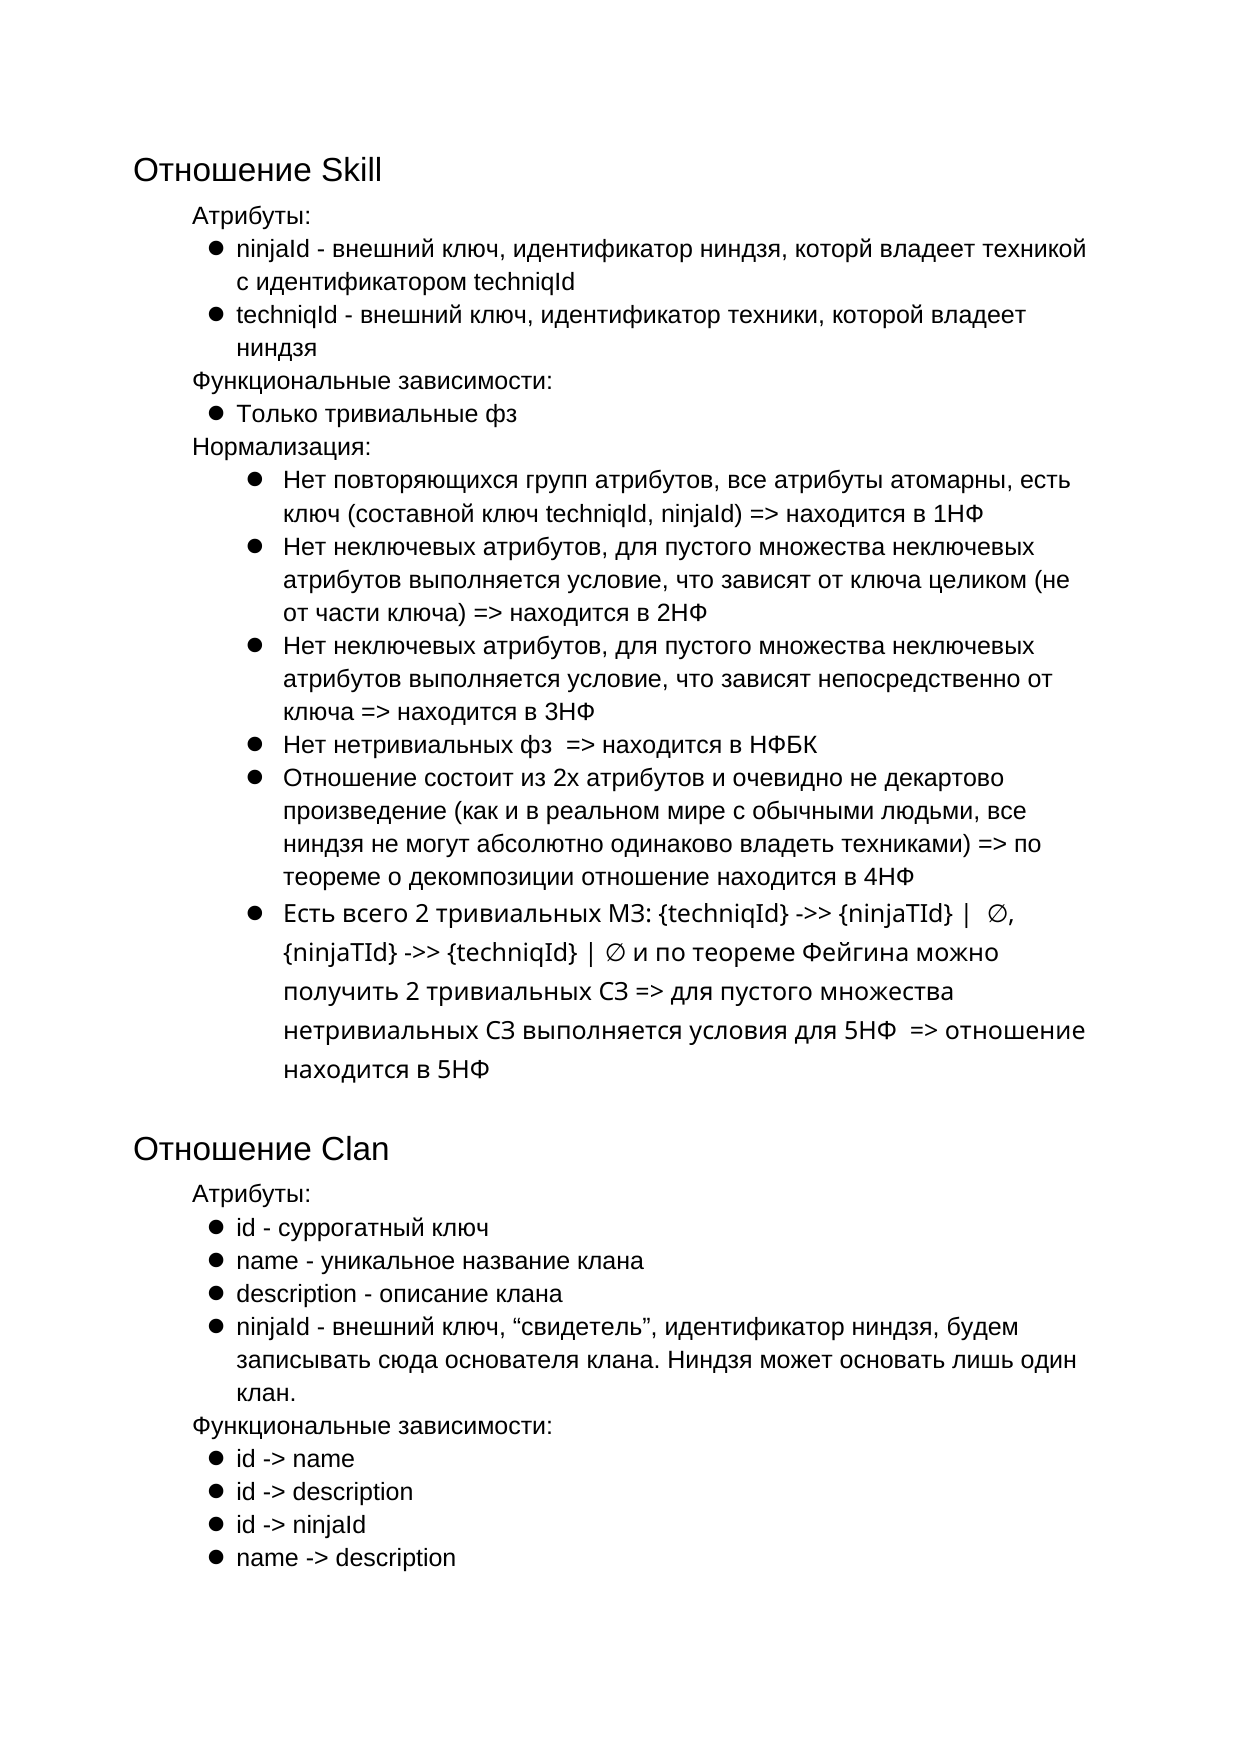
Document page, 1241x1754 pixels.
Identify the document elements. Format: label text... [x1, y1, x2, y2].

list techniqId - внешний ключ, идентификатор техники, которой владеет ниндзя [207, 300, 1090, 362]
list Есть всего 2 тривиальных МЗ: {techniqId} ->> {ninjaTId} | ∅, {ninjaTId} ->> {techniqId} | ∅ и по теореме Фейгина можно получить 2 тривиальных СЗ => для пустого множества нетривиальных СЗ выполняется условия для 5НФ => отношение находится в 5НФ [245, 895, 1090, 1086]
list Нет нетривиальных фз => находится в НФБК [245, 730, 1090, 759]
list Нет неключевых атрибутов, для пустого множества неключевых атрибутов выполняется условие, что зависят непосредственно от ключа => находится в 3НФ [245, 631, 1090, 726]
text Атрибуты: [133, 201, 1090, 230]
list Нет неключевых атрибутов, для пустого множества неключевых атрибутов выполняется условие, что зависят от ключа целиком (не от части ключа) => находится в 2НФ [245, 532, 1090, 626]
subtitle Отношение Skill [133, 150, 1090, 188]
text Функциональные зависимости: [133, 366, 1090, 395]
list id -> description [207, 1477, 1090, 1506]
list Нет повторяющихся групп атрибутов, все атрибуты атомарны, есть ключ (составной ключ techniqId, ninjaId) => находится в 1НФ [245, 465, 1090, 527]
list Только тривиальные фз [207, 399, 1090, 428]
list id -> name [207, 1444, 1090, 1473]
list name - уникальное название клана [207, 1246, 1090, 1274]
list id -> ninjaId [207, 1510, 1090, 1539]
text Функциональные зависимости: [133, 1411, 1090, 1440]
list ninjaId - внешний ключ, “свидетель”, идентификатор ниндзя, будем записывать сюда основателя клана. Ниндзя может основать лишь один клан. [207, 1312, 1090, 1407]
list ninjaId - внешний ключ, идентификатор ниндзя, которй владеет техникой с идентификатором techniqId [207, 234, 1090, 296]
text Атрибуты: [133, 1179, 1090, 1208]
list Отношение состоит из 2х атрибутов и очевидно не декартово произведение (как и в реальном мире с обычными людьми, все ниндзя не могут абсолютно одинаково владеть техниками) => по теореме о декомпозиции отношение находится в 4НФ [245, 763, 1090, 891]
list description - описание клана [207, 1279, 1090, 1308]
list id - суррогатный ключ [207, 1212, 1090, 1241]
subtitle Отношение Clan [133, 1128, 1090, 1167]
text Нормализация: [133, 432, 1090, 461]
list name -> description [207, 1543, 1090, 1572]
